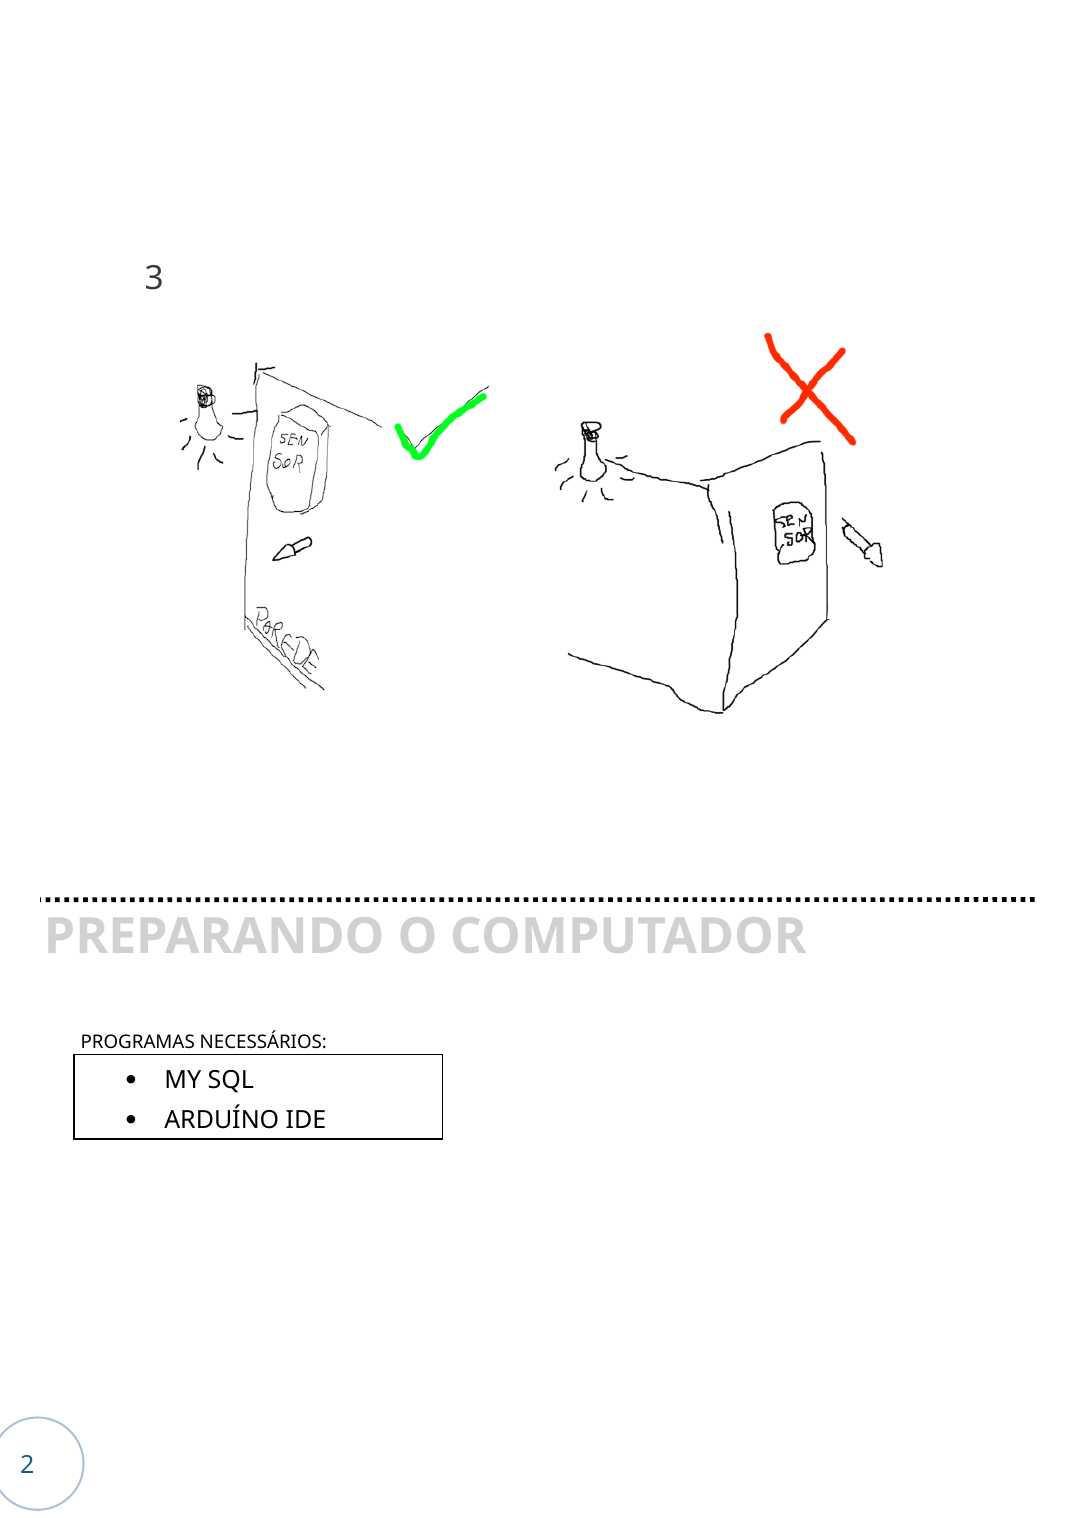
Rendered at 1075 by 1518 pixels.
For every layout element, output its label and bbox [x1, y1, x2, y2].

picture [179, 252, 900, 774]
